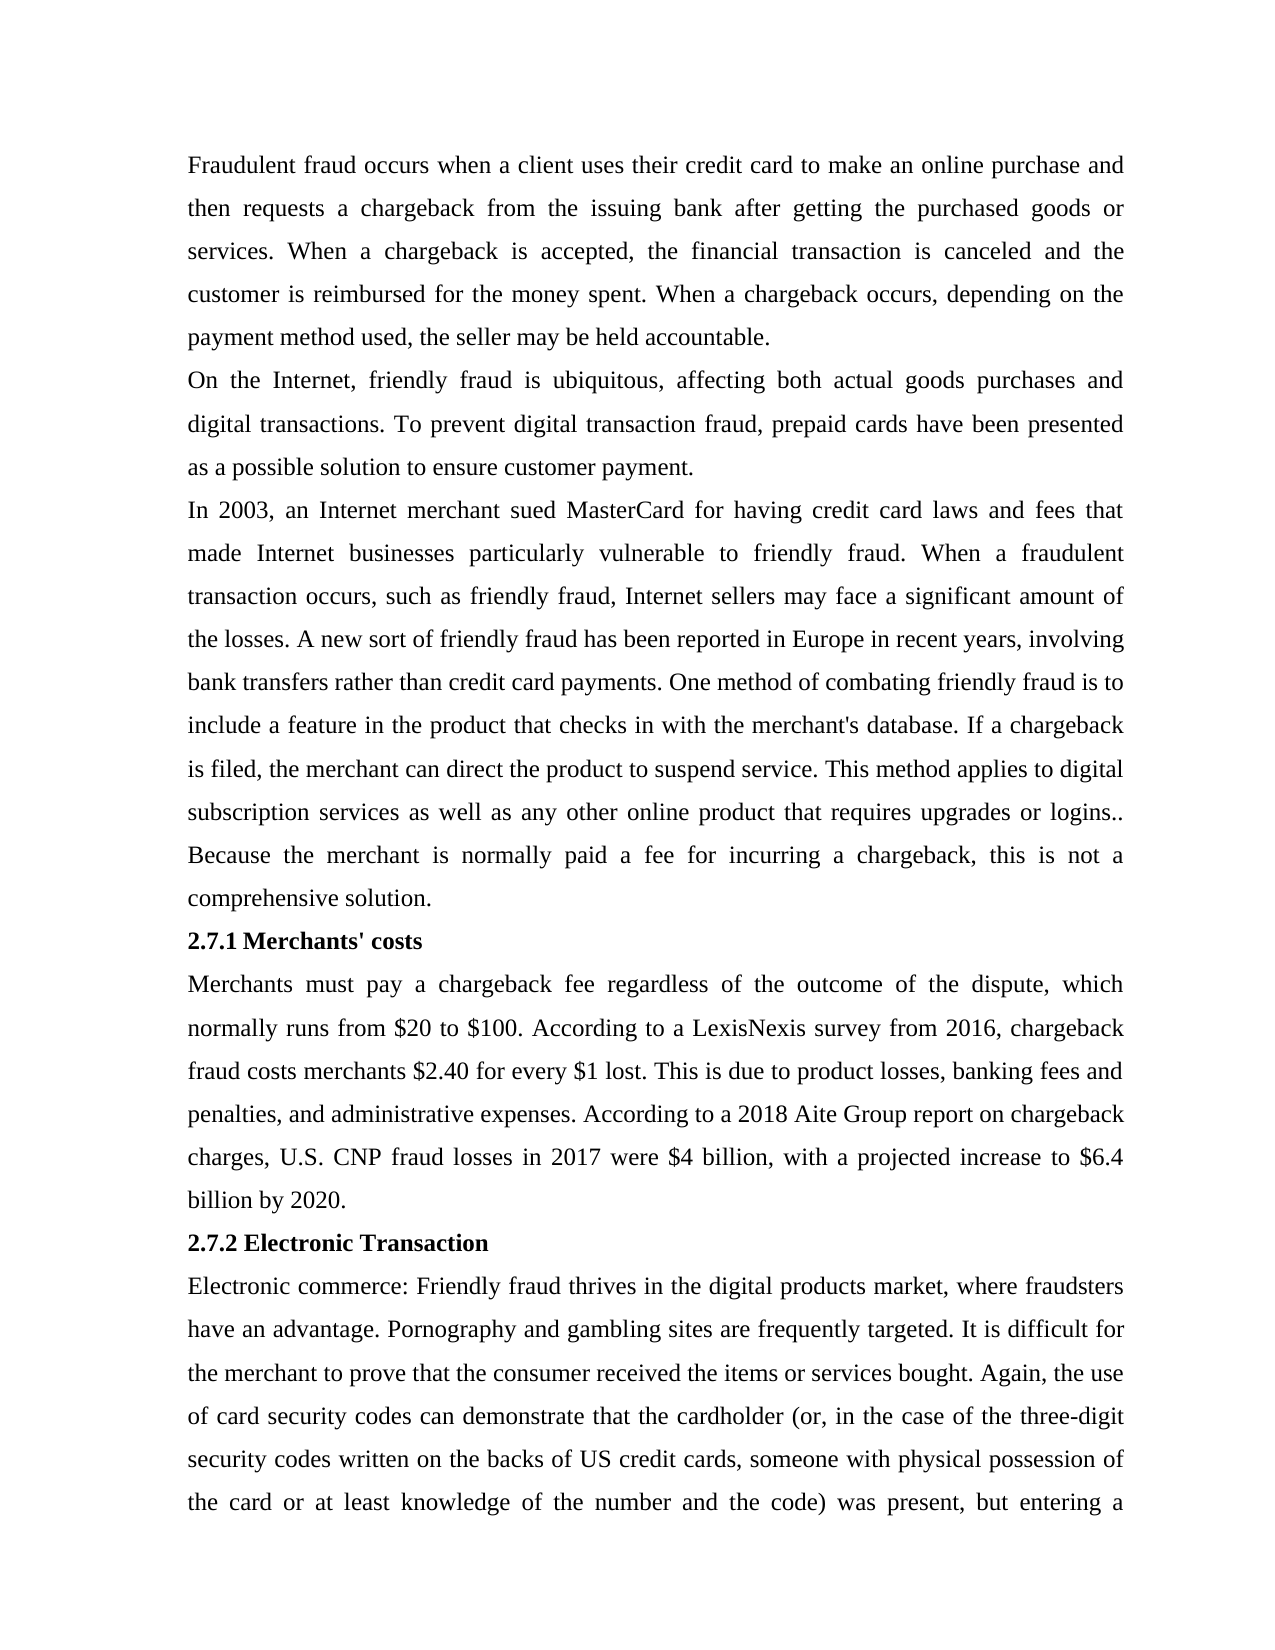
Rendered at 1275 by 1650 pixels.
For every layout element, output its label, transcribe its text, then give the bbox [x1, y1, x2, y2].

text On the Internet, friendly fraud is ubiquitous, affecting both actual goods purchases and digital transactions. To prevent digital transaction fraud, prepaid cards have been presented as a possible solution to ensure customer payment. [187, 366, 1125, 481]
text Merchants must pay a chargeback fee regardless of the outcome of the dispute, which normally runs from $20 to $100. According to a LexisNexis survey from 2016, chargeback fraud costs merchants $2.40 for every $1 lost. This is due to product losses, banking fees and penalties, and administrative expenses. According to a 2018 Aite Group report on chargeback charges, U.S. CNP fraud losses in 2017 were $4 billion, with a projected increase to $6.4 billion by 2020. [187, 969, 1125, 1214]
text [187, 1271, 1125, 1516]
text In 2003, an Internet merchant sued MasterCard for having credit card laws and fees that made Internet businesses particularly vulnerable to friendly fraud. When a fraudulent transaction occurs, such as friendly fraud, Internet sellers may face a significant amount of the losses. A new sort of friendly fraud has been reported in Europe in recent years, involving bank transfers rather than credit card payments. One method of combating friendly fraud is to include a feature in the product that checks in with the merchant's database. If a chargeback is filed, the merchant can direct the product to suspend service. This method applies to digital subscription services as well as any other online product that requires upgrades or logins.. Because the merchant is normally paid a fee for incurring a chargeback, this is not a comprehensive solution. [187, 495, 1125, 912]
text 2.7.2 Electronic Transaction [187, 1228, 1125, 1257]
text Fraudulent fraud occurs when a client uses their credit card to make an online purchase and then requests a chargeback from the issuing bank after getting the purchased goods or services. When a chargeback is accepted, the financial transaction is canceled and the customer is reimbursed for the money spent. When a chargeback occurs, depending on the payment method used, the seller may be held accountable. [187, 150, 1125, 351]
text 2.7.1 Merchants' costs [187, 926, 1125, 955]
